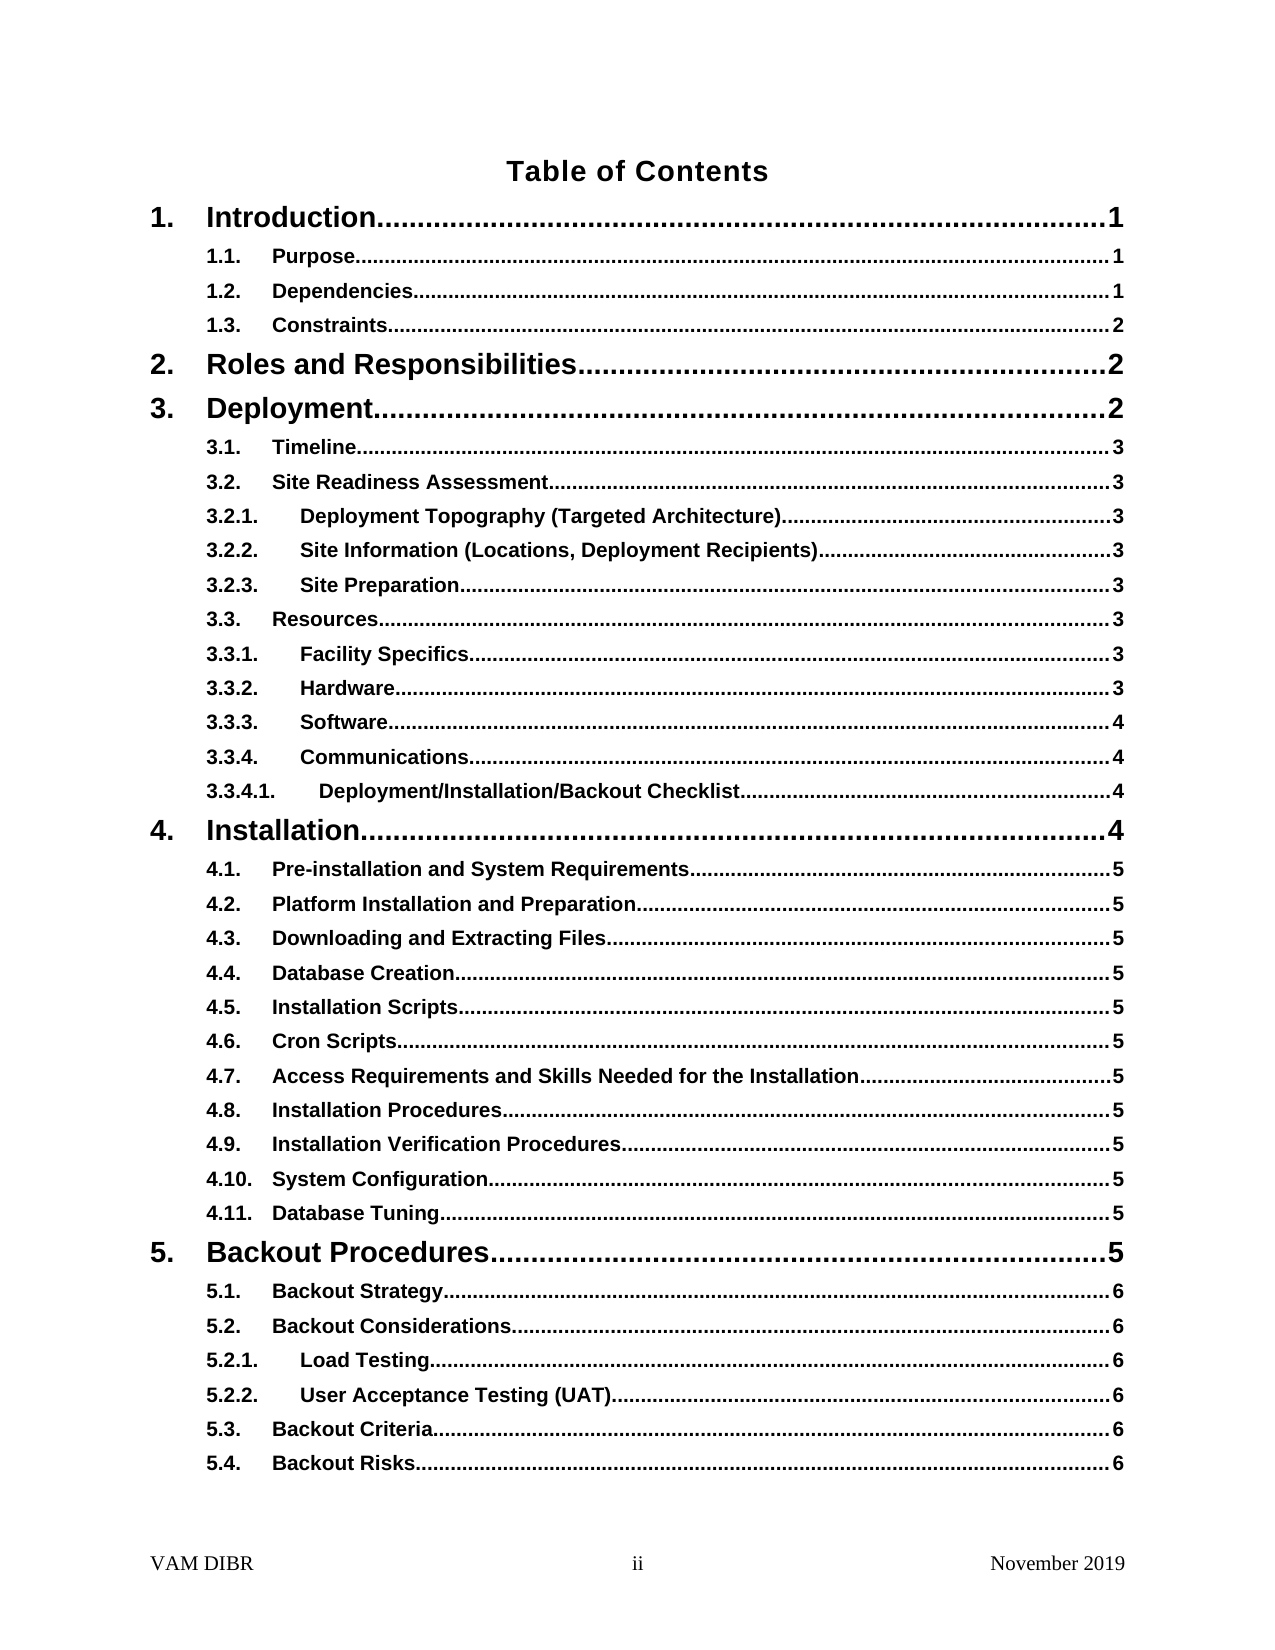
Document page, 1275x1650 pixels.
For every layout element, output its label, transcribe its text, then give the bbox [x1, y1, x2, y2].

text 5.3. Backout Criteria 6 [206, 1417, 1125, 1441]
text 4.10. System Configuration 5 [206, 1167, 1125, 1191]
text 3.3. Resources 3 [206, 607, 1125, 631]
text 4.4. Database Creation 5 [206, 960, 1125, 984]
text 3.2.3. Site Preparation 3 [206, 573, 1125, 597]
text 3.3.2. Hardware 3 [206, 676, 1125, 700]
text 3.3.4. Communications 4 [206, 744, 1125, 768]
subtitle Table of Contents [150, 154, 1125, 188]
text 4.3. Downloading and Extracting Files 5 [206, 926, 1125, 950]
text 1.3. Constraints 2 [206, 313, 1125, 337]
text 1.2. Dependencies 1 [206, 278, 1125, 302]
text 3.2. Site Readiness Assessment 3 [206, 469, 1125, 493]
text 4.11. Database Tuning 5 [206, 1201, 1125, 1225]
text 5.2.1. Load Testing 6 [206, 1348, 1125, 1372]
text 1. Introduction 1 [150, 200, 1125, 234]
text 3.3.3. Software 4 [206, 710, 1125, 734]
text 2. Roles and Responsibilities 2 [150, 347, 1125, 381]
text 5.4. Backout Risks 6 [206, 1451, 1125, 1475]
text 4.8. Installation Procedures 5 [206, 1098, 1125, 1122]
text 4.1. Pre-installation and System Requirements 5 [206, 857, 1125, 881]
text 3.3.4.1. Deployment/Installation/Backout Checklist 4 [206, 779, 1125, 803]
text 5.1. Backout Strategy 6 [206, 1279, 1125, 1303]
text 3.2.1. Deployment Topography (Targeted Architecture) 3 [206, 504, 1125, 528]
text 5. Backout Procedures 5 [150, 1235, 1125, 1269]
text 4.6. Cron Scripts 5 [206, 1029, 1125, 1053]
text 3.3.1. Facility Specifics 3 [206, 641, 1125, 665]
text 3.1. Timeline 3 [206, 435, 1125, 459]
text 4. Installation 4 [150, 813, 1125, 847]
text 3.2.2. Site Information (Locations, Deployment Recipients) 3 [206, 538, 1125, 562]
text 4.9. Installation Verification Procedures 5 [206, 1132, 1125, 1156]
text 3. Deployment 2 [150, 391, 1125, 425]
text 4.7. Access Requirements and Skills Needed for the Installation 5 [206, 1063, 1125, 1087]
text 1.1. Purpose 1 [206, 244, 1125, 268]
text 4.5. Installation Scripts 5 [206, 995, 1125, 1019]
text 5.2. Backout Considerations 6 [206, 1314, 1125, 1338]
text 5.2.2. User Acceptance Testing (UAT) 6 [206, 1382, 1125, 1406]
text 4.2. Platform Installation and Preparation 5 [206, 892, 1125, 916]
